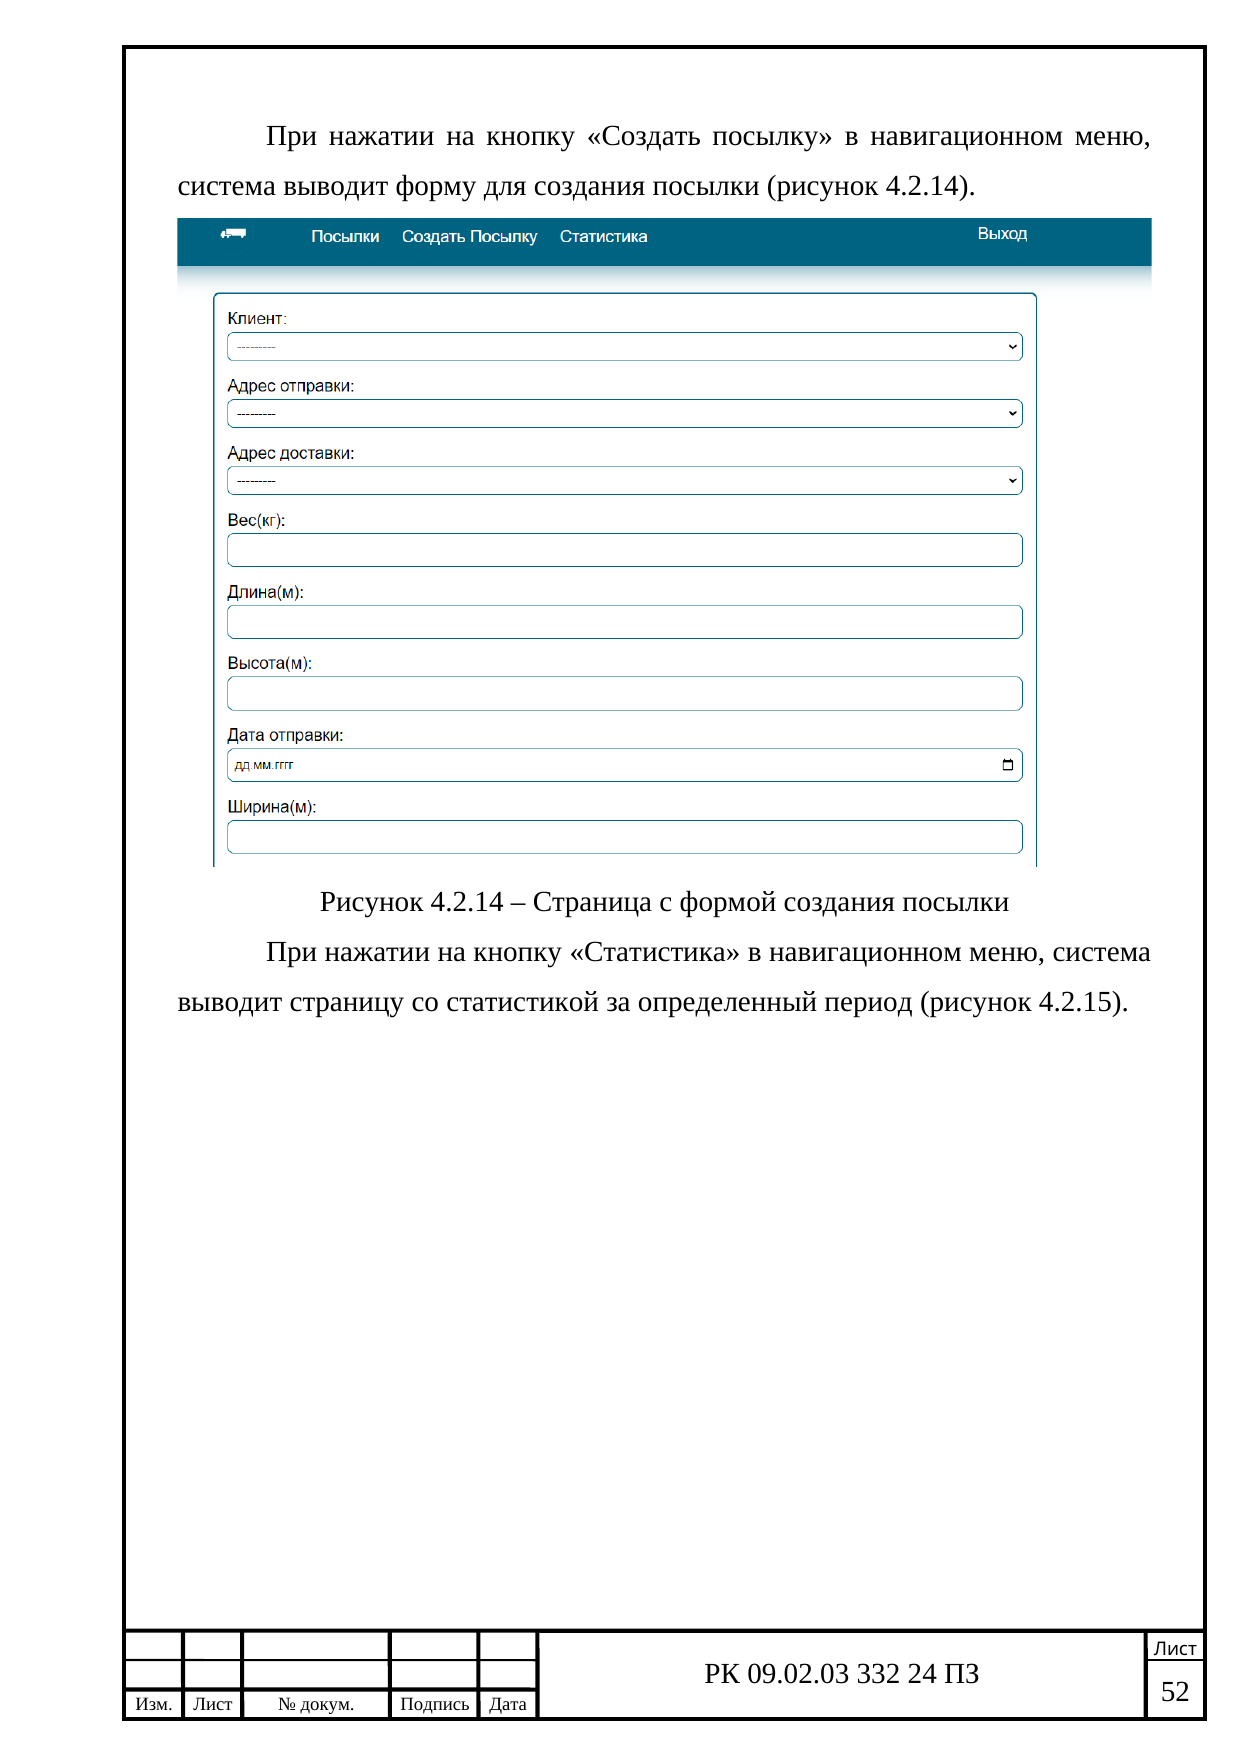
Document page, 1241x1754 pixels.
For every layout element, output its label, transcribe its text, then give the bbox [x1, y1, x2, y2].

picture [369, 234, 378, 241]
picture [479, 231, 484, 241]
picture [221, 229, 245, 237]
text При нажатии на кнопку «Создать посылку» в навигационном меню, система выводит форму для создания посылки (рисунок 4.2.14). [177, 118, 1152, 202]
text При нажатии на кнопку «Статистика» в навигационном меню, система выводит страницу со статистикой за определенный период (рисунок 4.2.15). [177, 934, 1152, 1018]
picture [177, 267, 1152, 867]
text Рисунок 4.2.14 – Страница с формой создания посылки [177, 884, 1152, 917]
